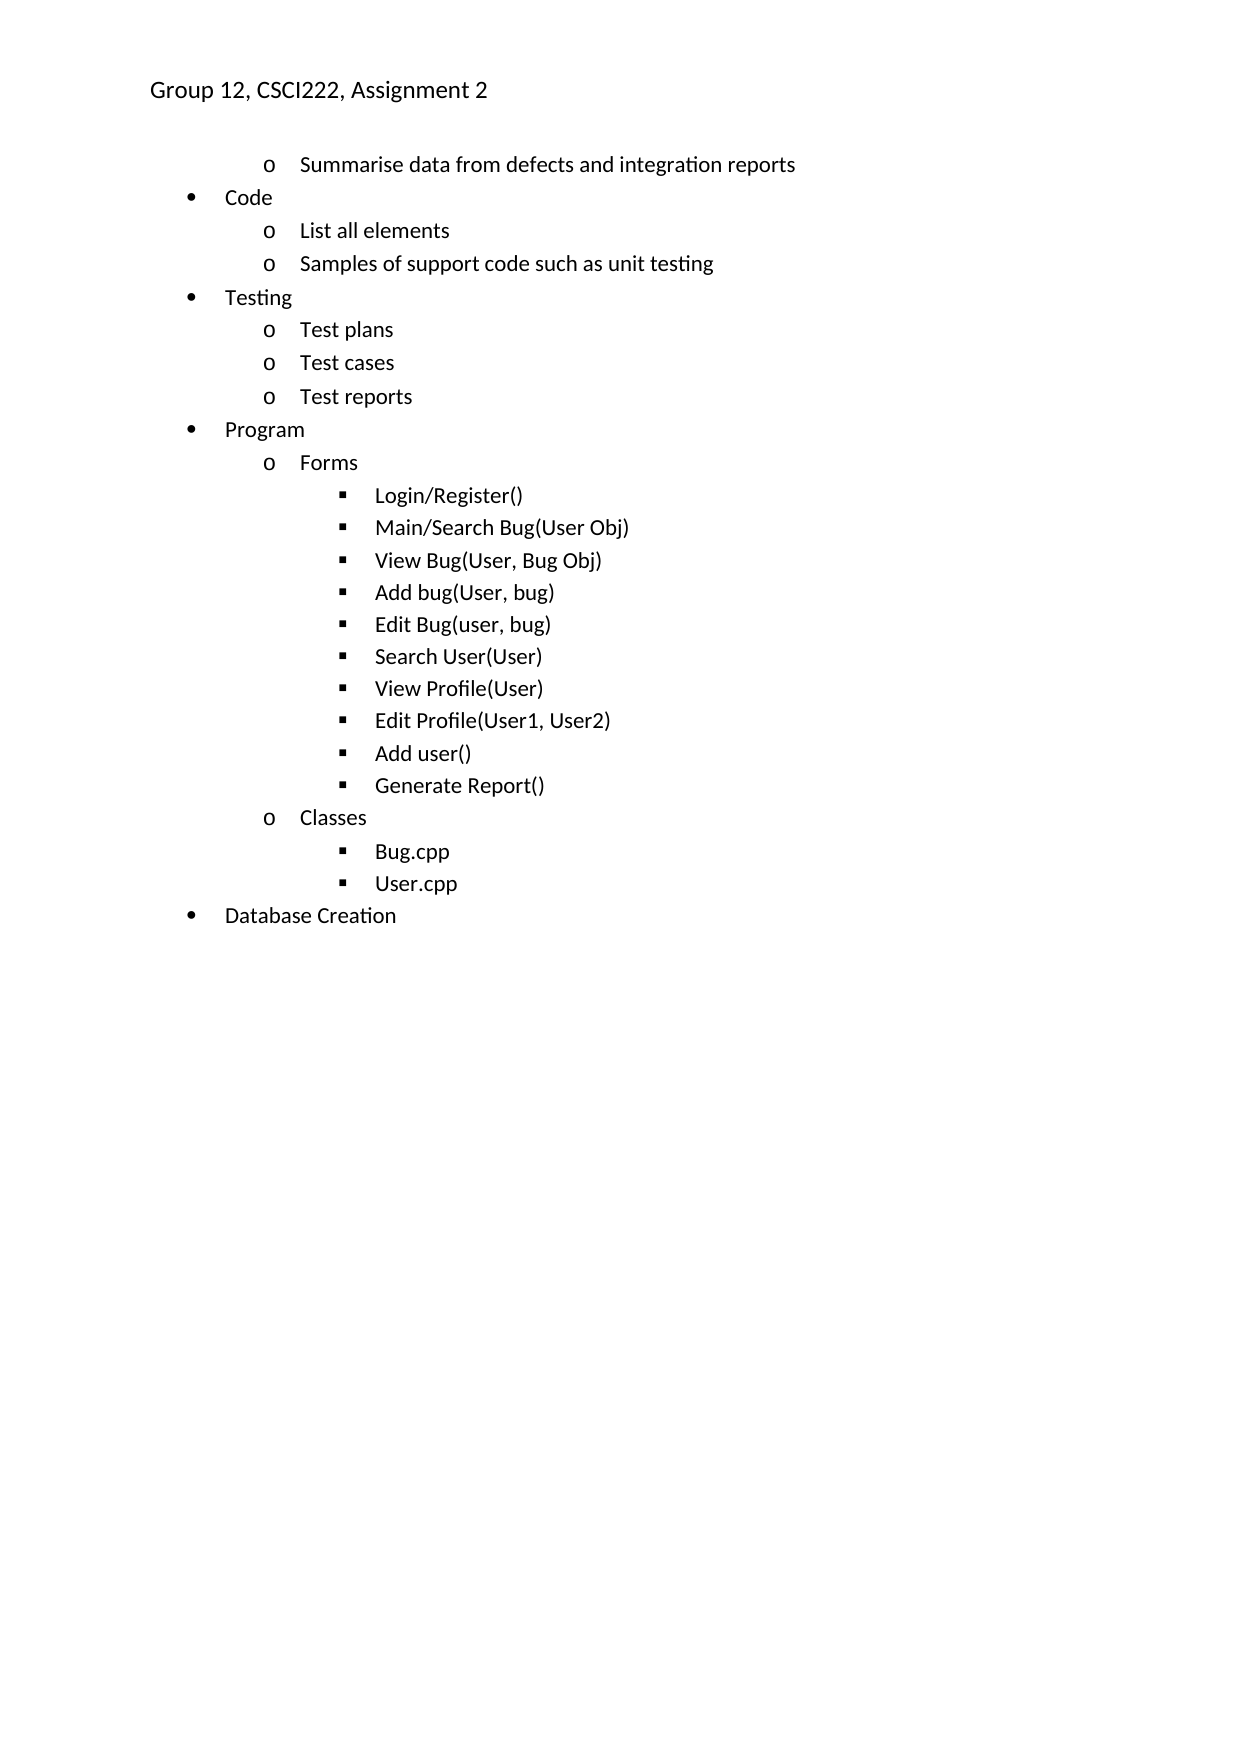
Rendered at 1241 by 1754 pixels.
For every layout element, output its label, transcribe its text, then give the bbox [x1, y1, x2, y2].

list Summarise data from defects and integration reports [262, 150, 1090, 179]
list Generate Report() [337, 771, 1090, 799]
list Search User(User) [337, 642, 1090, 670]
list List all elements [262, 216, 1090, 245]
list Add user() [337, 739, 1090, 767]
list Program [187, 416, 1090, 444]
list User.cpp [337, 869, 1090, 897]
list Test reports [262, 382, 1090, 411]
list Classes [262, 803, 1090, 832]
list Bug.cpp [337, 837, 1090, 865]
list View Bug(User, Bug Obj) [337, 546, 1090, 574]
list Edit Profile(User1, User2) [337, 707, 1090, 735]
list Main/Search Bug(User Obj) [337, 513, 1090, 542]
list Login/Register() [337, 481, 1090, 509]
list Test cases [262, 348, 1090, 378]
list Edit Bug(user, bug) [337, 610, 1090, 638]
list Forms [262, 448, 1090, 477]
list Add bug(User, bug) [337, 578, 1090, 606]
list Samples of support code such as unit testing [262, 249, 1090, 278]
list Test plans [262, 315, 1090, 344]
list Code [187, 183, 1090, 212]
list Database Creation [187, 901, 1090, 929]
list View Profile(User) [337, 674, 1090, 702]
list Testing [187, 283, 1090, 311]
